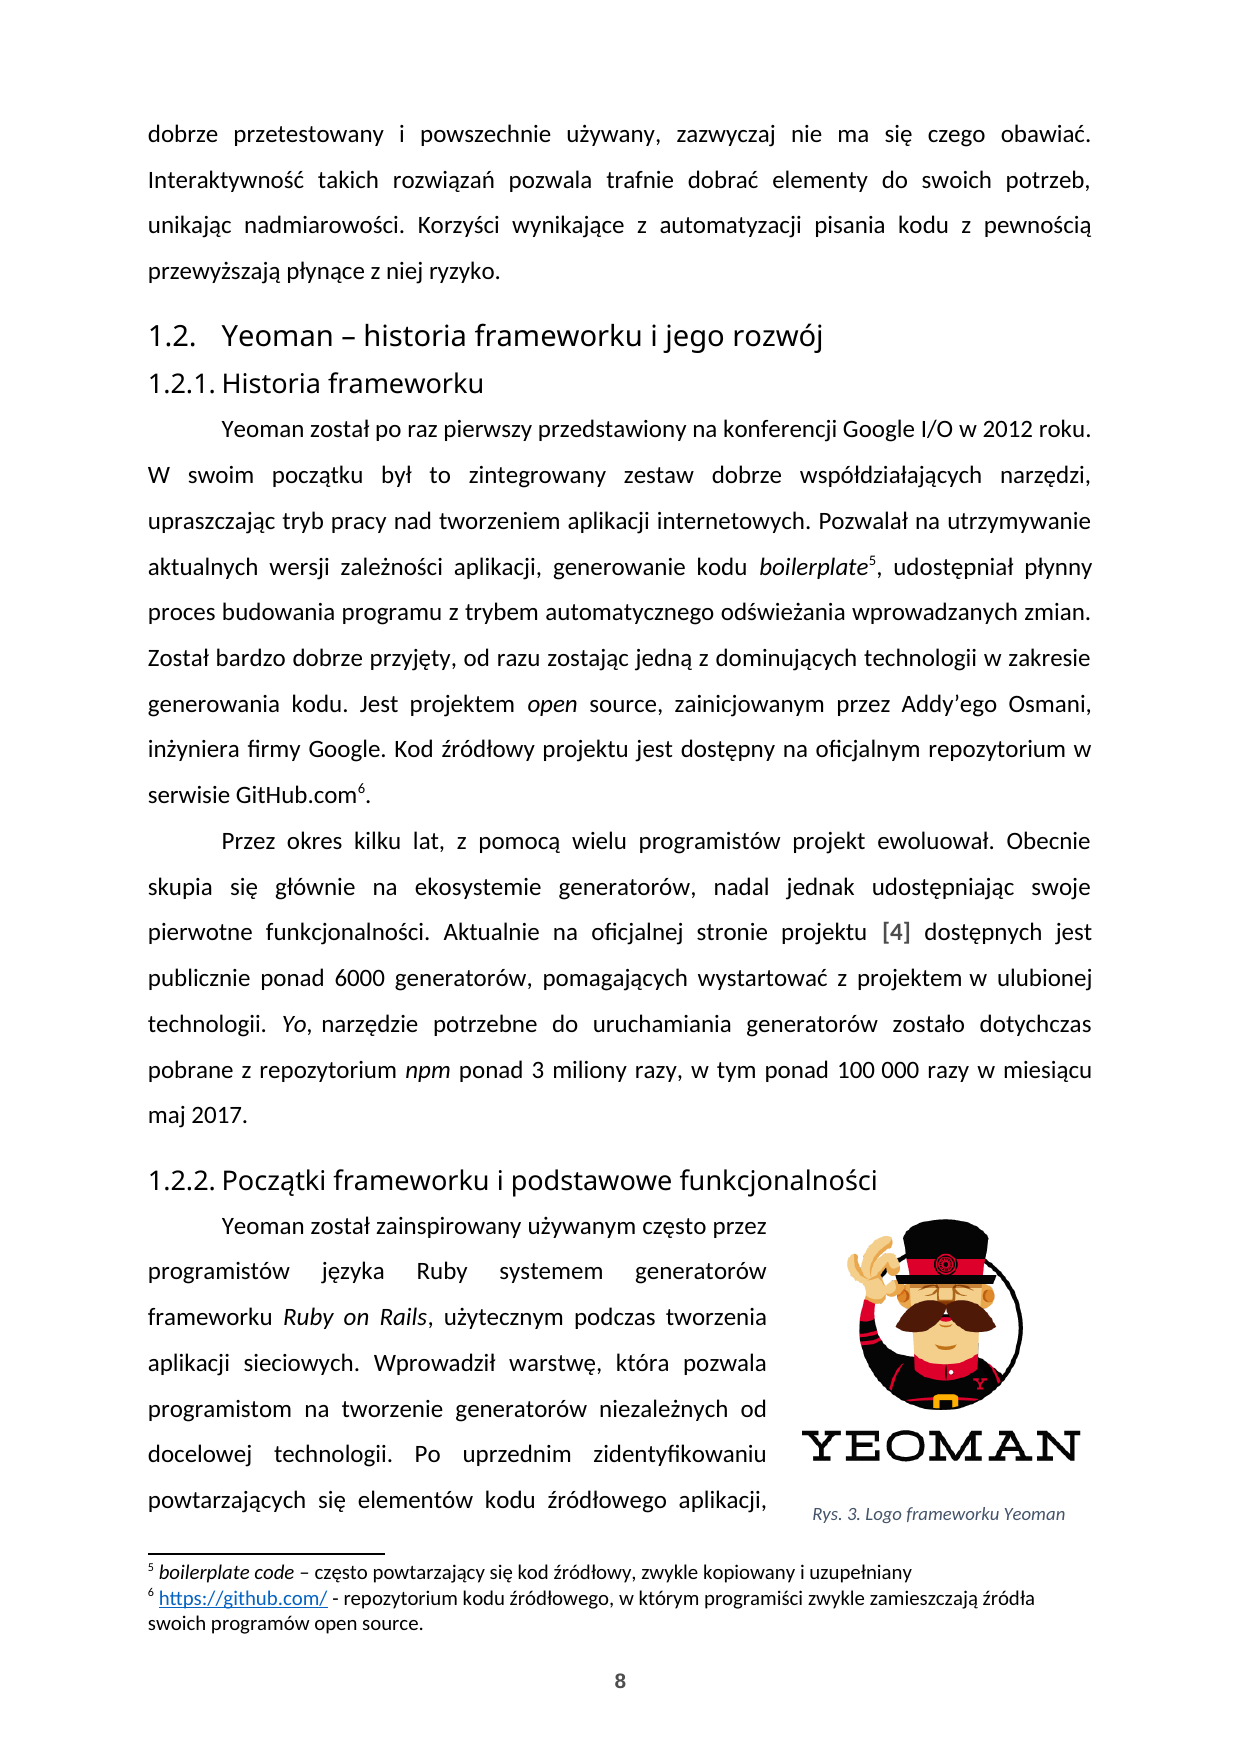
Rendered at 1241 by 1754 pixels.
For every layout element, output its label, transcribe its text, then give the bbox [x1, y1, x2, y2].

picture [786, 1212, 1093, 1478]
subtitle 1.2. Yeoman – historia frameworku i jego rozwój [148, 318, 1092, 353]
text Przez okres kilku lat, z pomocą wielu programistów projekt ewoluował. Obecnie skupia się głównie na ekosystemie generatorów, nadal jednak udostępniając swoje pierwotne funkcjonalności. Aktualnie na oficjalnej stronie projektu dostępnych jest publicznie ponad 6000 generatorów, pomagających wystartować z projektem w ulubionej technologii. Yo, narzędzie potrzebne do uruchamiania generatorów zostało dotychczas pobrane z repozytorium npm ponad 3 miliony razy, w tym ponad 100 000 razy w miesiącu maj 2017. [148, 825, 1092, 1130]
subtitle 1.2.1. Historia frameworku [148, 366, 1092, 401]
subtitle 1.2.2. Początki frameworku i podstawowe funkcjonalności [148, 1162, 1092, 1197]
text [148, 118, 1092, 286]
text Yeoman został po raz pierwszy przedstawiony na konferencji Google I/O w 2012 roku. W swoim początku był to zintegrowany zestaw dobrze współdziałających narzędzi, upraszczając tryb pracy nad tworzeniem aplikacji internetowych. Pozwalał na utrzymywanie aktualnych wersji zależności aplikacji, generowanie kodu boilerplate, udostępniał płynny proces budowania programu z trybem automatycznego odświeżania wprowadzanych zmian. Został bardzo dobrze przyjęty, od razu zostając jedną z dominujących technologii w zakresie generowania kodu. Jest projektem open source, zainicjowanym przez Addy’ego Osmani, inżyniera firmy Google. Kod źródłowy projektu jest dostępny na oficjalnym repozytorium w serwisie GitHub.com. [148, 413, 1092, 810]
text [148, 1210, 1092, 1515]
